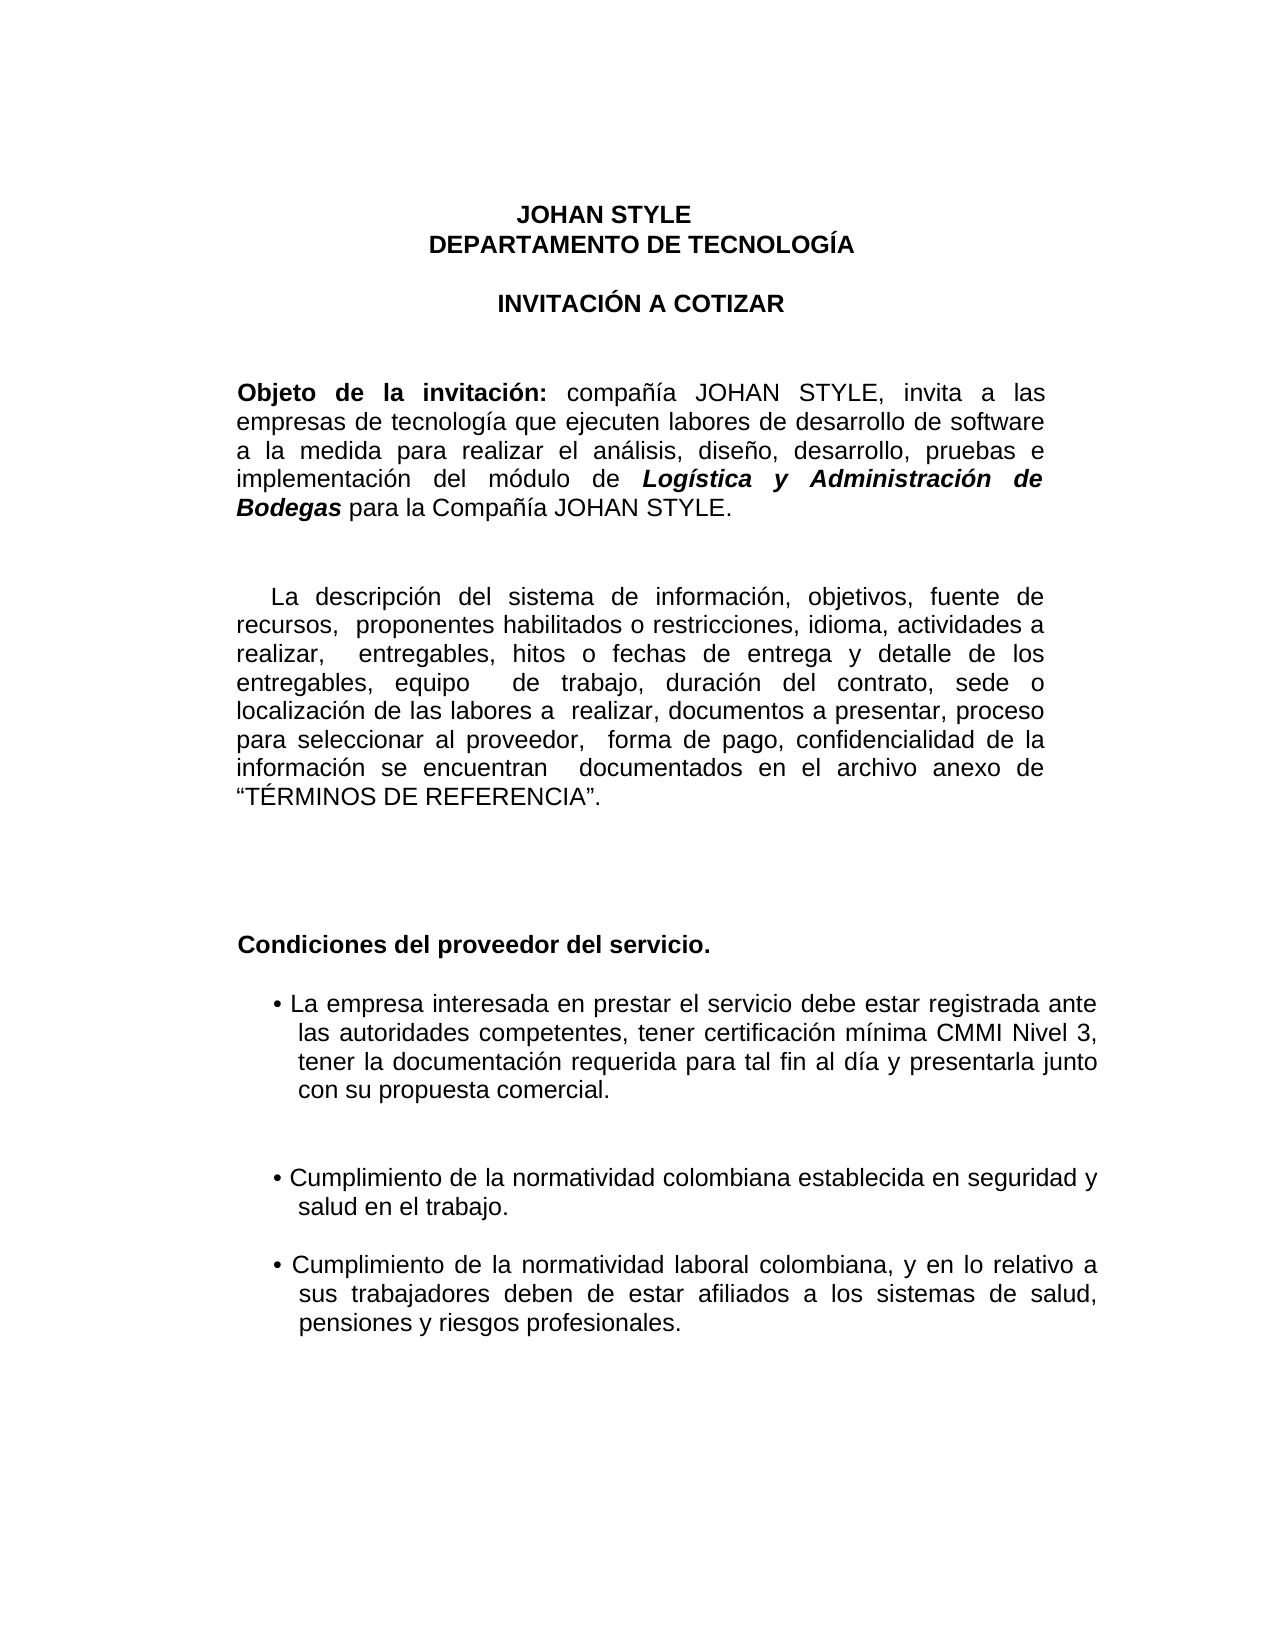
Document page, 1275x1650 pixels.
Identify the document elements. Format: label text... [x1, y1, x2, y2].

text Condiciones del proveedor del servicio. [237, 930, 1230, 959]
text • La empresa interesada en prestar el servicio debe estar registrada ante las autoridades competentes, tener certificación mínima CMMI Nivel 3, tener la documentación requerida para tal fin al día y presentarla junto con su propuesta comercial. [273, 990, 1099, 1104]
text INVITACIÓN A COTIZAR [497, 289, 1230, 318]
text JOHAN STYLE [516, 200, 1230, 229]
text Objeto de la invitación: compañía JOHAN STYLE, invita a las empresas de tecnología que ejecuten labores de desarrollo de software a la medida para realizar el análisis, diseño, desarrollo, pruebas e implementación del módulo de Logística y Administración de Bodegas para la Compañía JOHAN STYLE. [236, 379, 1046, 521]
text DEPARTAMENTO DE TECNOLOGÍA [428, 230, 1230, 259]
text La descripción del sistema de información, objetivos, fuente de recursos, proponentes habilitados o restricciones, idioma, actividades a realizar, entregables, hitos o fechas de entrega y detalle de los entregables, equipo de trabajo, duración del contrato, sede o localización de las labores a realizar, documentos a presentar, proceso para seleccionar al proveedor, forma de pago, confidencialidad de la información se encuentran documentados en el archivo anexo de “TÉRMINOS DE REFERENCIA”. [236, 582, 1046, 810]
text • Cumplimiento de la normatividad colombiana establecida en seguridad y salud en el trabajo. [273, 1164, 1099, 1221]
text • Cumplimiento de la normatividad laboral colombiana, y en lo relativo a sus trabajadores deben de estar afiliados a los sistemas de salud, pensiones y riesgos profesionales. [273, 1251, 1099, 1337]
